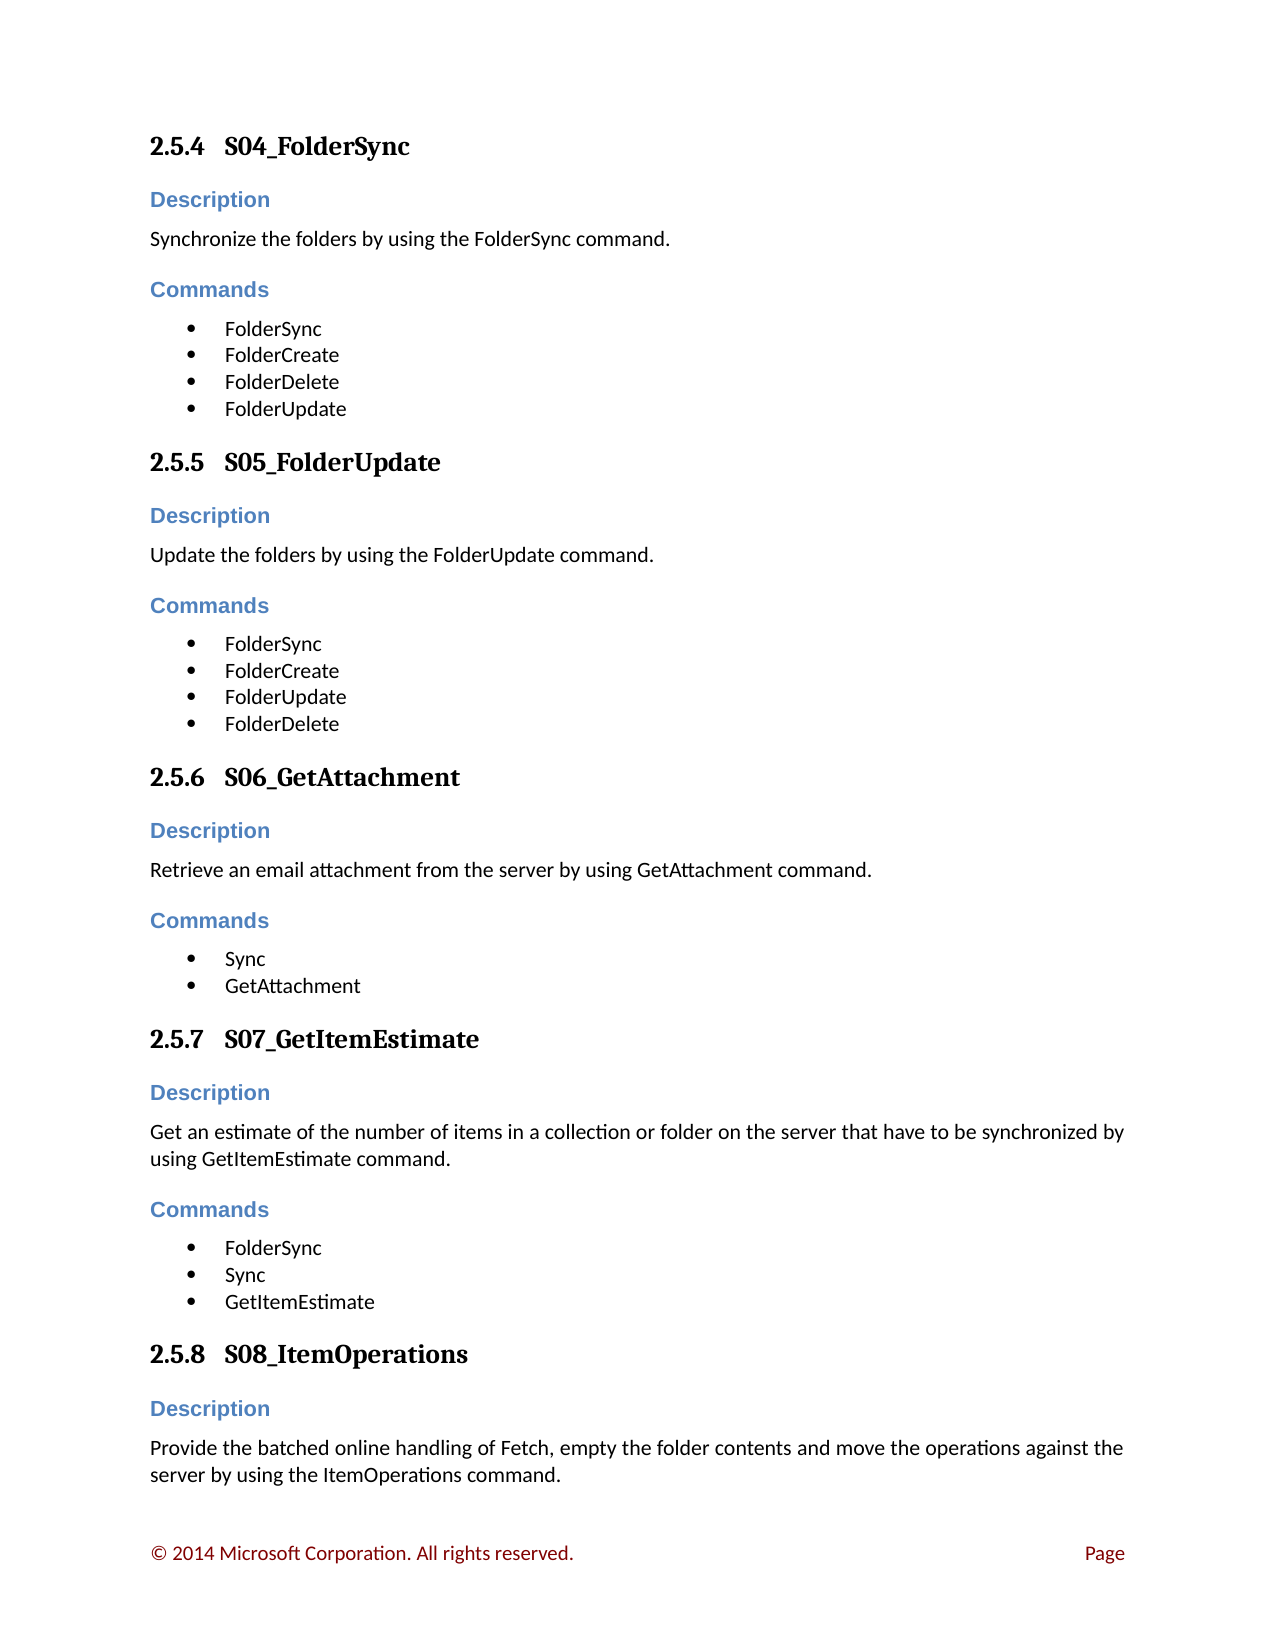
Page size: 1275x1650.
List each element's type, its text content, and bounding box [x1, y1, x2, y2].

subtitle Description [150, 1080, 1125, 1105]
text Synchronize the folders by using the FolderSync command. [150, 225, 1125, 252]
text Provide the batched online handling of Fetch, empty the folder contents and move the operations against the server by using the ItemOperations command. [150, 1433, 1125, 1488]
subtitle S08_ItemOperations [150, 1339, 1125, 1371]
list GetAttachment [187, 972, 1125, 999]
text Get an estimate of the number of items in a collection or folder on the server that have to be synchronized by using GetItemEstimate command. [150, 1118, 1125, 1172]
subtitle Commands [150, 277, 1125, 302]
list FolderCreate [187, 657, 1125, 683]
subtitle S06_GetAttachment [150, 762, 1125, 793]
list FolderDelete [187, 710, 1125, 737]
list FolderSync [187, 1234, 1125, 1261]
list FolderUpdate [187, 683, 1125, 710]
list FolderUpdate [187, 395, 1125, 422]
list FolderSync [187, 630, 1125, 657]
subtitle Description [150, 187, 1125, 213]
list FolderSync [187, 315, 1125, 342]
text Retrieve an email attachment from the server by using GetAttachment command. [150, 856, 1125, 883]
list FolderDelete [187, 368, 1125, 395]
list GetItemEstimate [187, 1288, 1125, 1314]
subtitle S05_FolderUpdate [150, 447, 1125, 478]
list Sync [187, 946, 1125, 972]
list FolderCreate [187, 342, 1125, 368]
subtitle Commands [150, 908, 1125, 933]
list Sync [187, 1261, 1125, 1288]
subtitle Commands [150, 592, 1125, 618]
text Update the folders by using the FolderUpdate command. [150, 540, 1125, 567]
subtitle Description [150, 818, 1125, 843]
subtitle Description [150, 503, 1125, 528]
subtitle S07_GetItemEstimate [150, 1024, 1125, 1055]
subtitle S04_FolderSync [150, 131, 1125, 162]
subtitle Description [150, 1396, 1125, 1421]
subtitle Commands [150, 1197, 1125, 1222]
